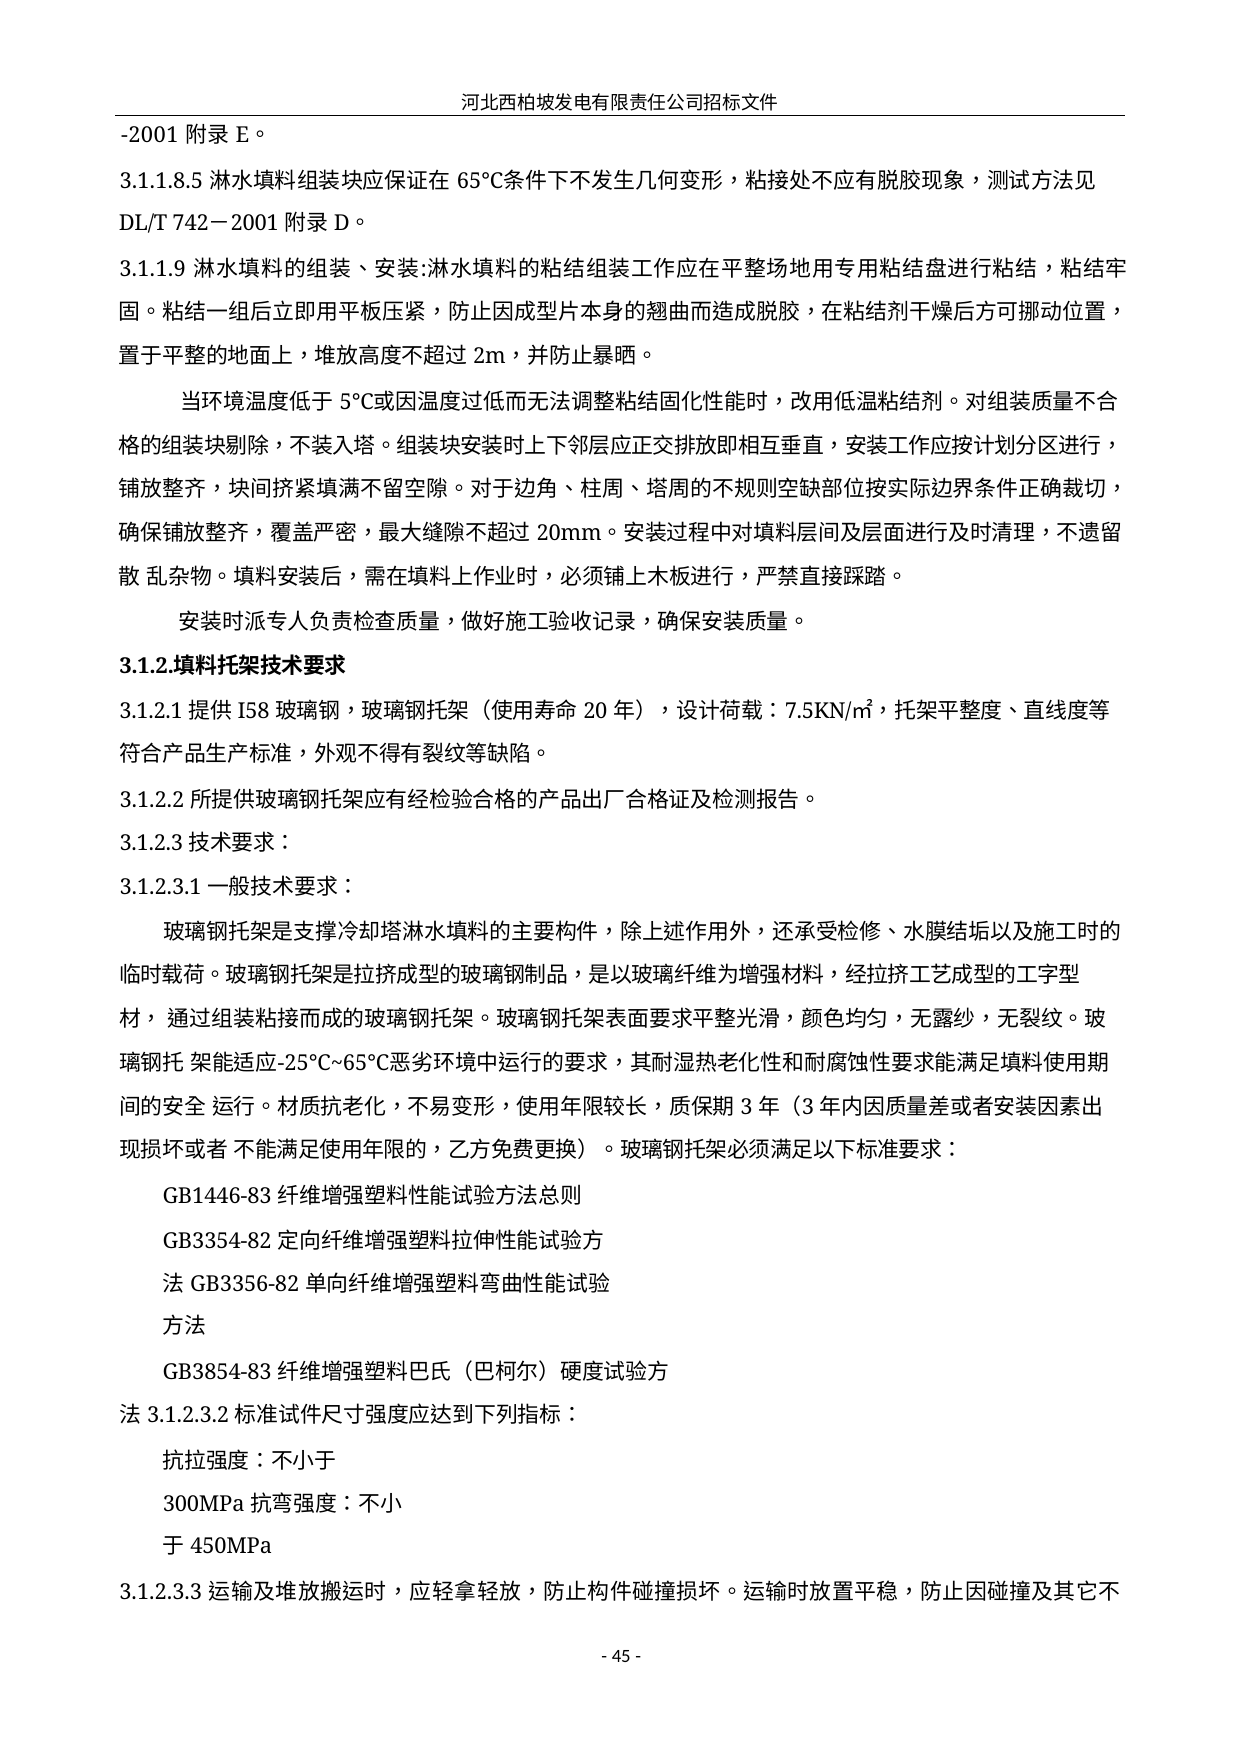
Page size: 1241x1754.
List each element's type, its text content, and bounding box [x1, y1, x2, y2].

text GB1446-83 纤维增强塑料性能试验方法总则 [162, 1182, 1128, 1209]
text -2001 附录 E。 [121, 121, 1128, 148]
text 3.1.1.9 淋水填料的组装、安装:淋水填料的粘结组装工作应在平整场地用专用粘结盘进行粘结，粘结牢 固。粘结一组后立即用平板压紧，防止因成型片本身的翘曲而造成脱胶，在粘结剂干燥后方可挪动位置， 置于平整的地面上，堆放高度不超过 2m，并防止暴晒。 [119, 253, 1128, 369]
text 3.1.2.2 所提供玻璃钢托架应有经检验合格的产品出厂合格证及检测报告。 3.1.2.3 技术要求： [119, 784, 837, 856]
text GB3854-83 纤维增强塑料巴氏（巴柯尔）硬度试验方法 3.1.2.3.2 标准试件尺寸强度应达到下列指标： [119, 1356, 682, 1429]
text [119, 1576, 1123, 1606]
text GB3354-82 定向纤维增强塑料拉伸性能试验方法 GB3356-82 单向纤维增强塑料弯曲性能试验方法 [162, 1225, 616, 1340]
text 抗拉强度：不小于 300MPa 抗弯强度：不小于 450MPa [163, 1445, 408, 1560]
text 3.1.1.8.5 淋水填料组装块应保证在 65℃条件下不发生几何变形，粘接处不应有脱胶现象，测试方法见 DL/T 742－2001 附录 D。 [118, 165, 1122, 237]
text 3.1.2.3.1 一般技术要求： [119, 872, 1128, 899]
text 玻璃钢托架是支撑冷却塔淋水填料的主要构件，除上述作用外，还承受检修、水膜结垢以及施工时的 临时载荷。玻璃钢托架是拉挤成型的玻璃钢制品，是以玻璃纤维为增强材料，经拉挤工艺成型的工字型材， 通过组装粘接而成的玻璃钢托架。玻璃钢托架表面要求平整光滑，颜色均匀，无露纱，无裂纹。玻璃钢托 架能适应-25℃~65℃恶劣环境中运行的要求，其耐湿热老化性和耐腐蚀性要求能满足填料使用期间的安全 运行。材质抗老化，不易变形，使用年限较长，质保期 3 年（3 年内因质量差或者安装因素出现损坏或者 不能满足使用年限的，乙方免费更换）。玻璃钢托架必须满足以下标准要求： [119, 916, 1123, 1164]
text 3.1.2.填料托架技术要求 [119, 652, 1128, 679]
text 安装时派专人负责检查质量，做好施工验收记录，确保安装质量。 [179, 608, 1128, 635]
text 3.1.2.1 提供 I58 玻璃钢，玻璃钢托架（使用寿命 20 年），设计荷载：7.5KN/㎡，托架平整度、直线度等 符合产品生产标准，外观不得有裂纹等缺陷。 [119, 695, 1121, 768]
text 当环境温度低于 5℃或因温度过低而无法调整粘结固化性能时，改用低温粘结剂。对组装质量不合 格的组装块剔除，不装入塔。组装块安装时上下邻层应正交排放即相互垂直，安装工作应按计划分区进行， 铺放整齐，块间挤紧填满不留空隙。对于边角、柱周、塔周的不规则空缺部位按实际边界条件正确裁切， 确保铺放整齐，覆盖严密，最大缝隙不超过 20mm。安装过程中对填料层间及层面进行及时清理，不遗留散 乱杂物。填料安装后，需在填料上作业时，必须铺上木板进行，严禁直接踩踏。 [119, 386, 1128, 591]
